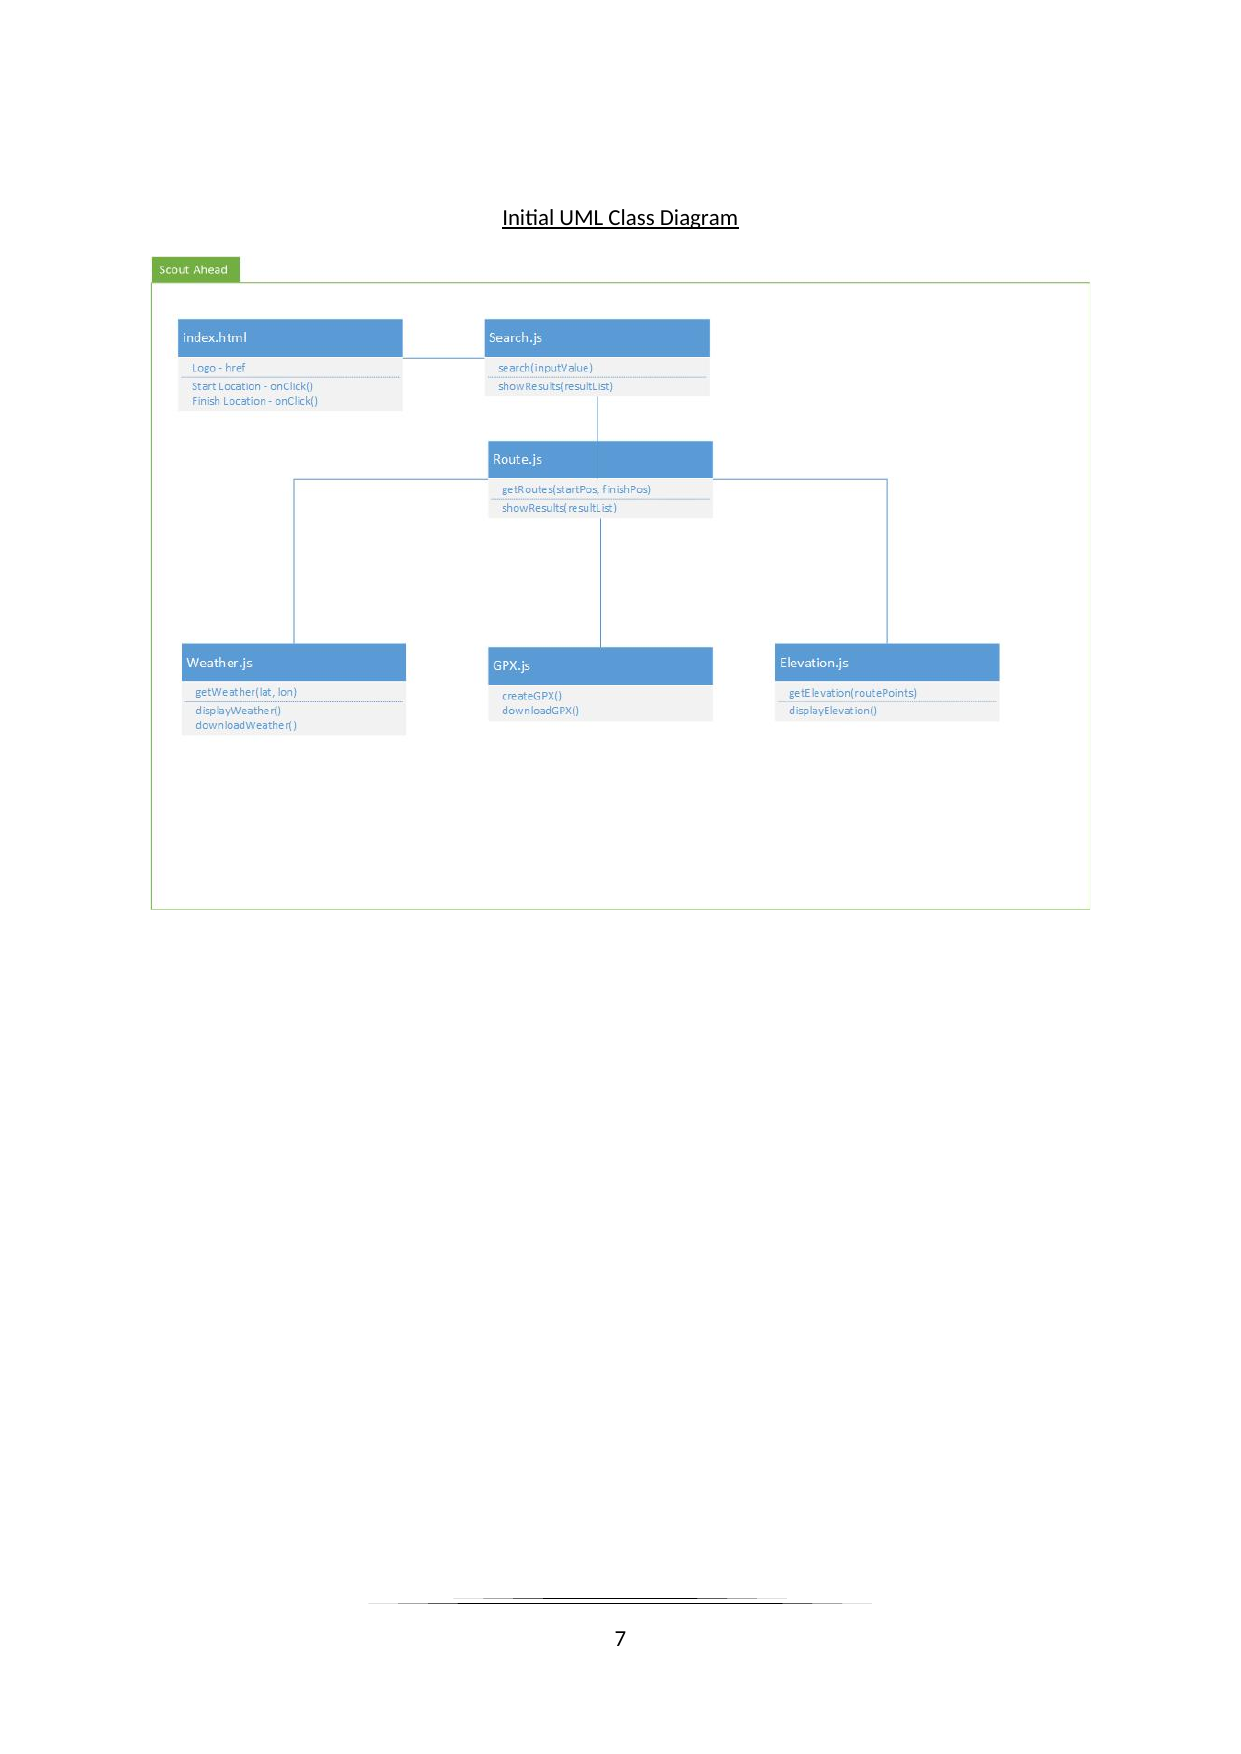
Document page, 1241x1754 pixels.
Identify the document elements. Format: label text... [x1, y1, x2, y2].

picture [150, 256, 1091, 910]
text Initial UML Class Diagram [150, 203, 1090, 231]
